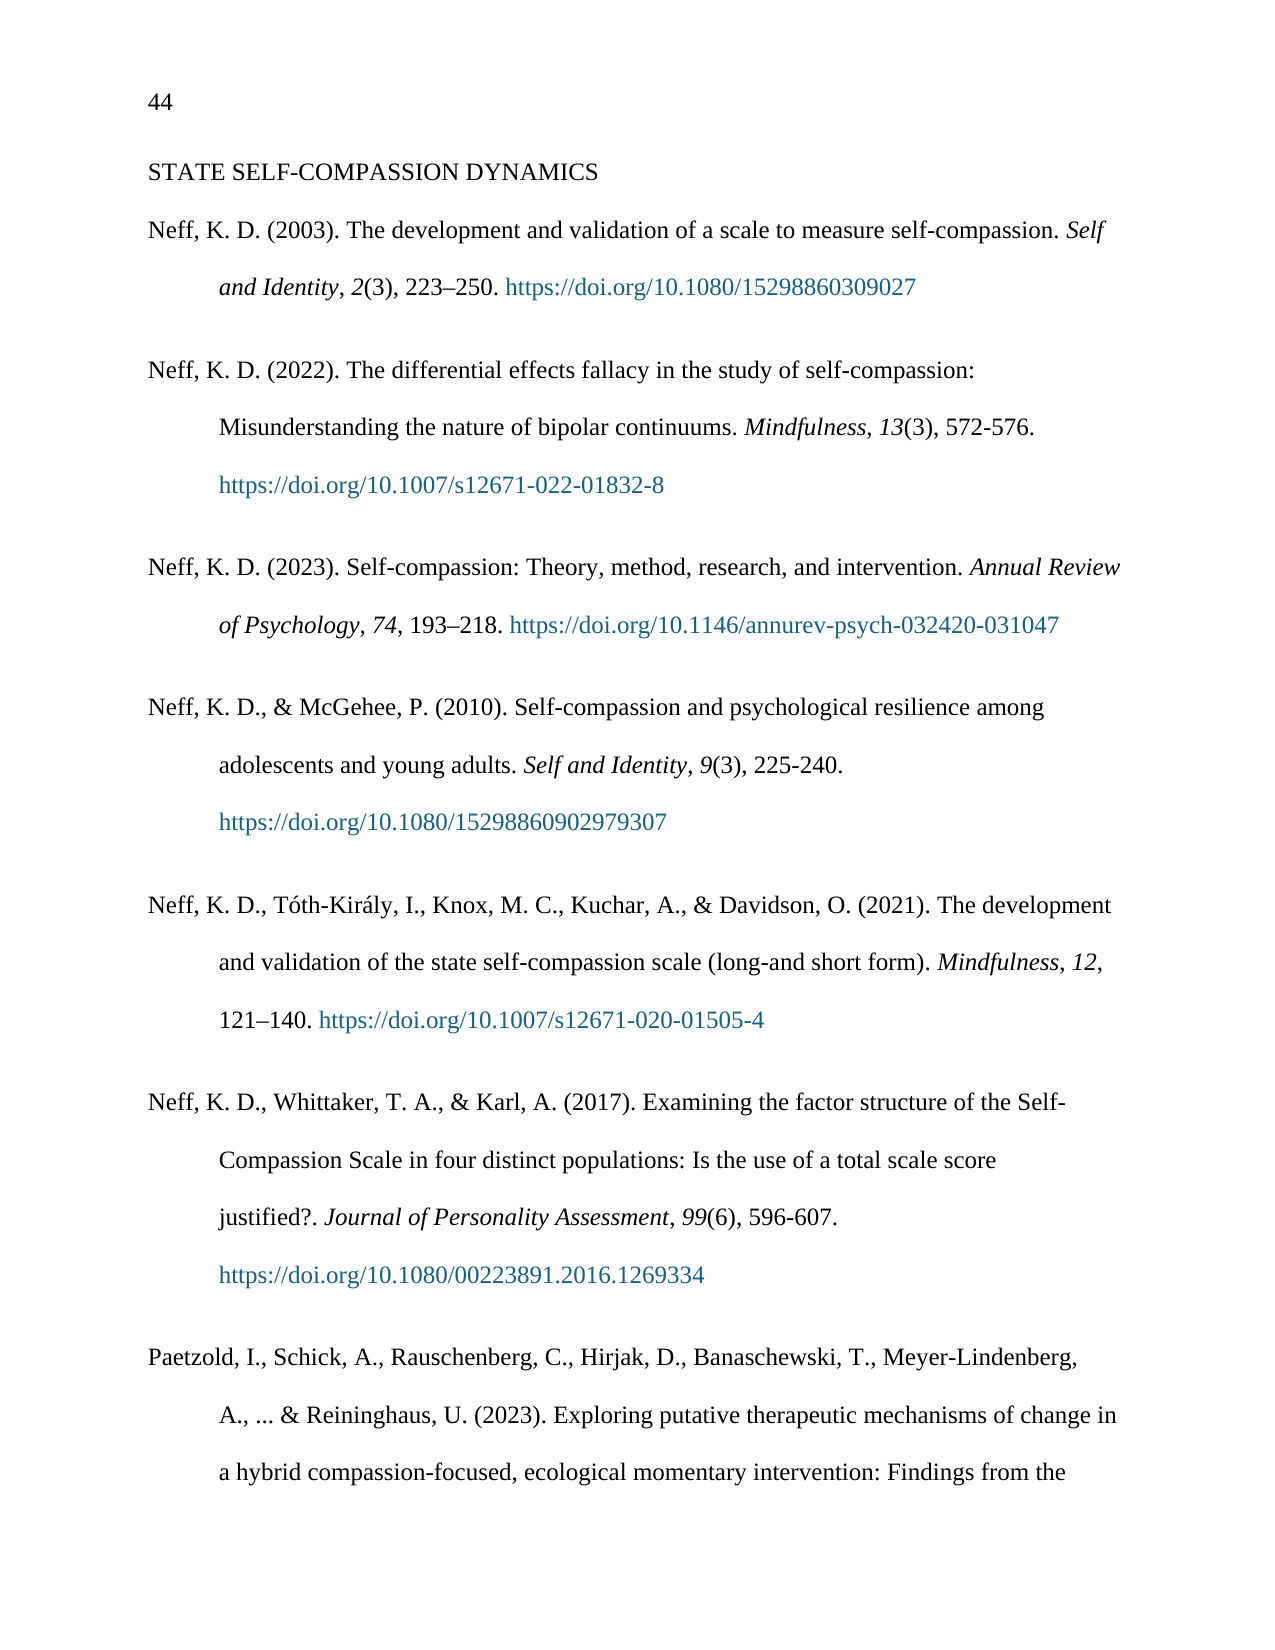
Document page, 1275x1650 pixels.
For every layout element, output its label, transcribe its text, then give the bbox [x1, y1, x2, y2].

text Neff, K. D. (2003). The development and validation of a scale to measure self-compassion. Self and Identity, 2(3), 223–250. https://doi.org/10.1080/15298860309027 [148, 215, 1127, 301]
text Neff, K. D. (2023). Self-compassion: Theory, method, research, and intervention. Annual Review of Psychology, 74, 193–218. https://doi.org/10.1146/annurev-psych-032420-031047 [148, 552, 1127, 639]
text Neff, K. D., Whittaker, T. A., & Karl, A. (2017). Examining the factor structure of the Self-Compassion Scale in four distinct populations: Is the use of a total scale score justified?. Journal of Personality Assessment, 99(6), 596-607. https://doi.org/10.1080/00223891.2016.1269334 [148, 1087, 1127, 1289]
text Neff, K. D., & McGehee, P. (2010). Self-compassion and psychological resilience among adolescents and young adults. Self and Identity, 9(3), 225-240. https://doi.org/10.1080/15298860902979307 [148, 692, 1127, 836]
text Neff, K. D. (2022). The differential effects fallacy in the study of self-compassion: Misunderstanding the nature of bipolar continuums. Mindfulness, 13(3), 572-576. https://doi.org/10.1007/s12671-022-01832-8 [148, 355, 1127, 499]
text Neff, K. D., Tóth-Király, I., Knox, M. C., Kuchar, A., & Davidson, O. (2021). The development and validation of the state self-compassion scale (long-and short form). Mindfulness, 12, 121–140. https://doi.org/10.1007/s12671-020-01505-4 [148, 890, 1127, 1034]
